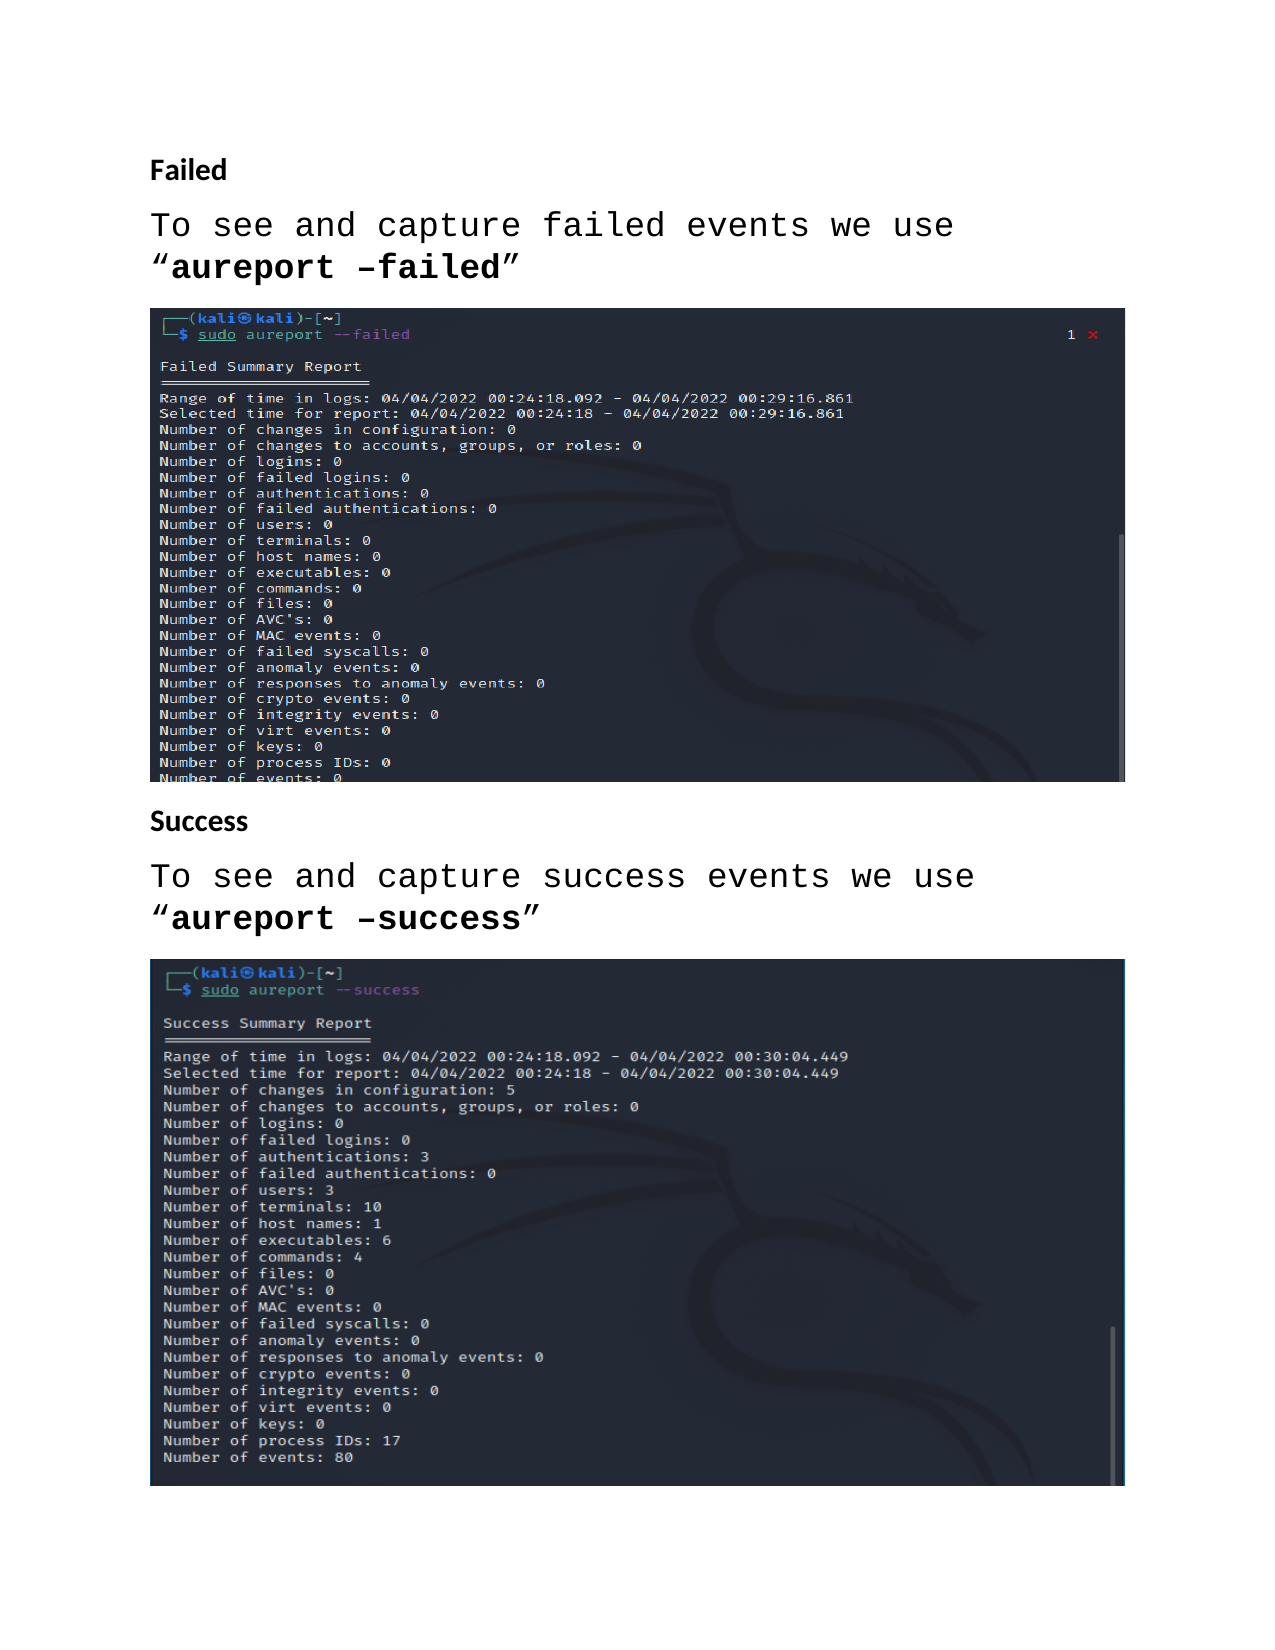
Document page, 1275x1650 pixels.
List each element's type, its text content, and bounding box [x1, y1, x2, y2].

picture [150, 959, 1125, 1486]
picture [150, 308, 1125, 782]
text Success [150, 801, 1125, 839]
text To see and capture failed events we use “aureport –failed” [150, 208, 1125, 289]
text Failed [150, 150, 1125, 188]
text To see and capture success events we use “aureport –success” [150, 858, 1125, 939]
